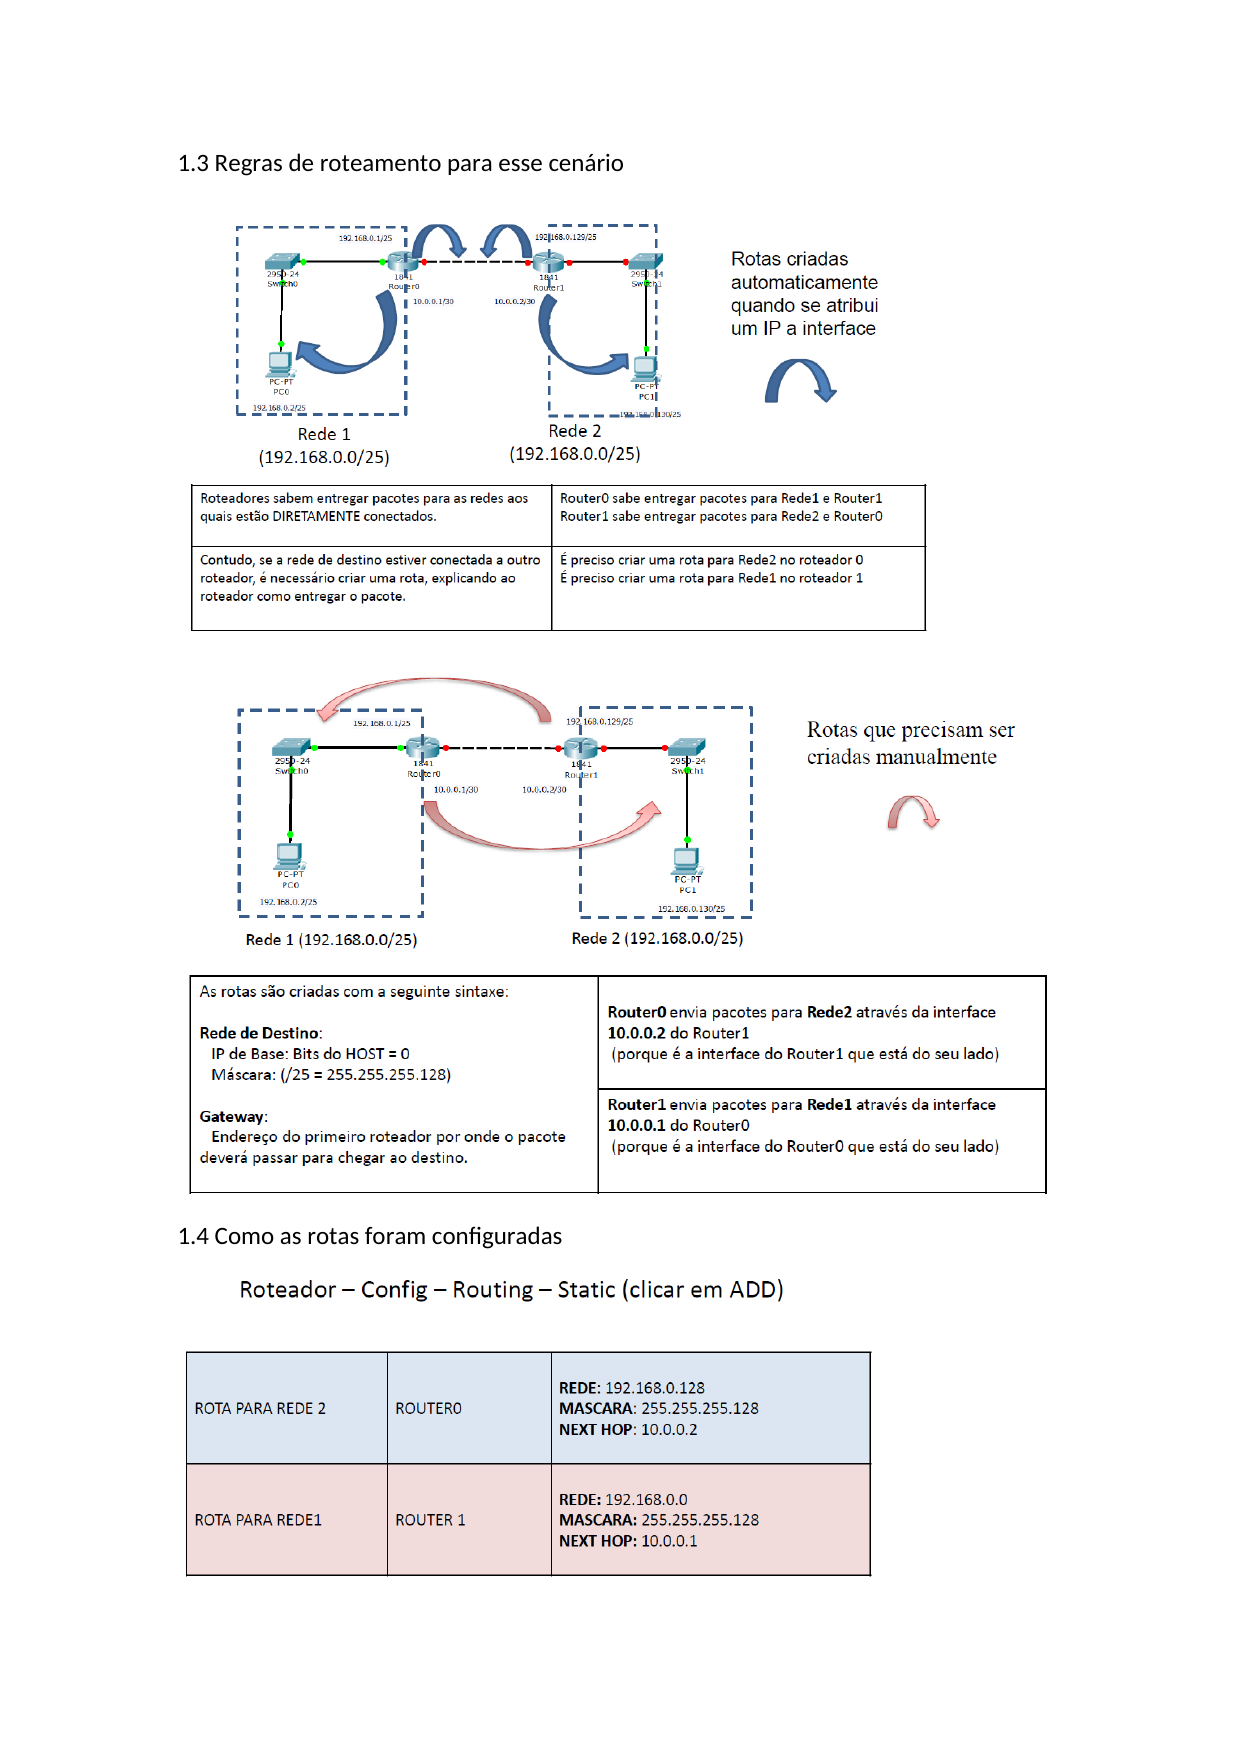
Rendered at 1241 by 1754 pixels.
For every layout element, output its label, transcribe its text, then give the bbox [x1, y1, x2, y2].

text 1.3 Regras de roteamento para esse cenário [177, 148, 1063, 178]
picture [177, 1269, 881, 1584]
picture [177, 660, 1057, 1201]
text 1.4 Como as rotas foram configuradas [177, 1220, 1063, 1250]
picture [177, 197, 938, 642]
